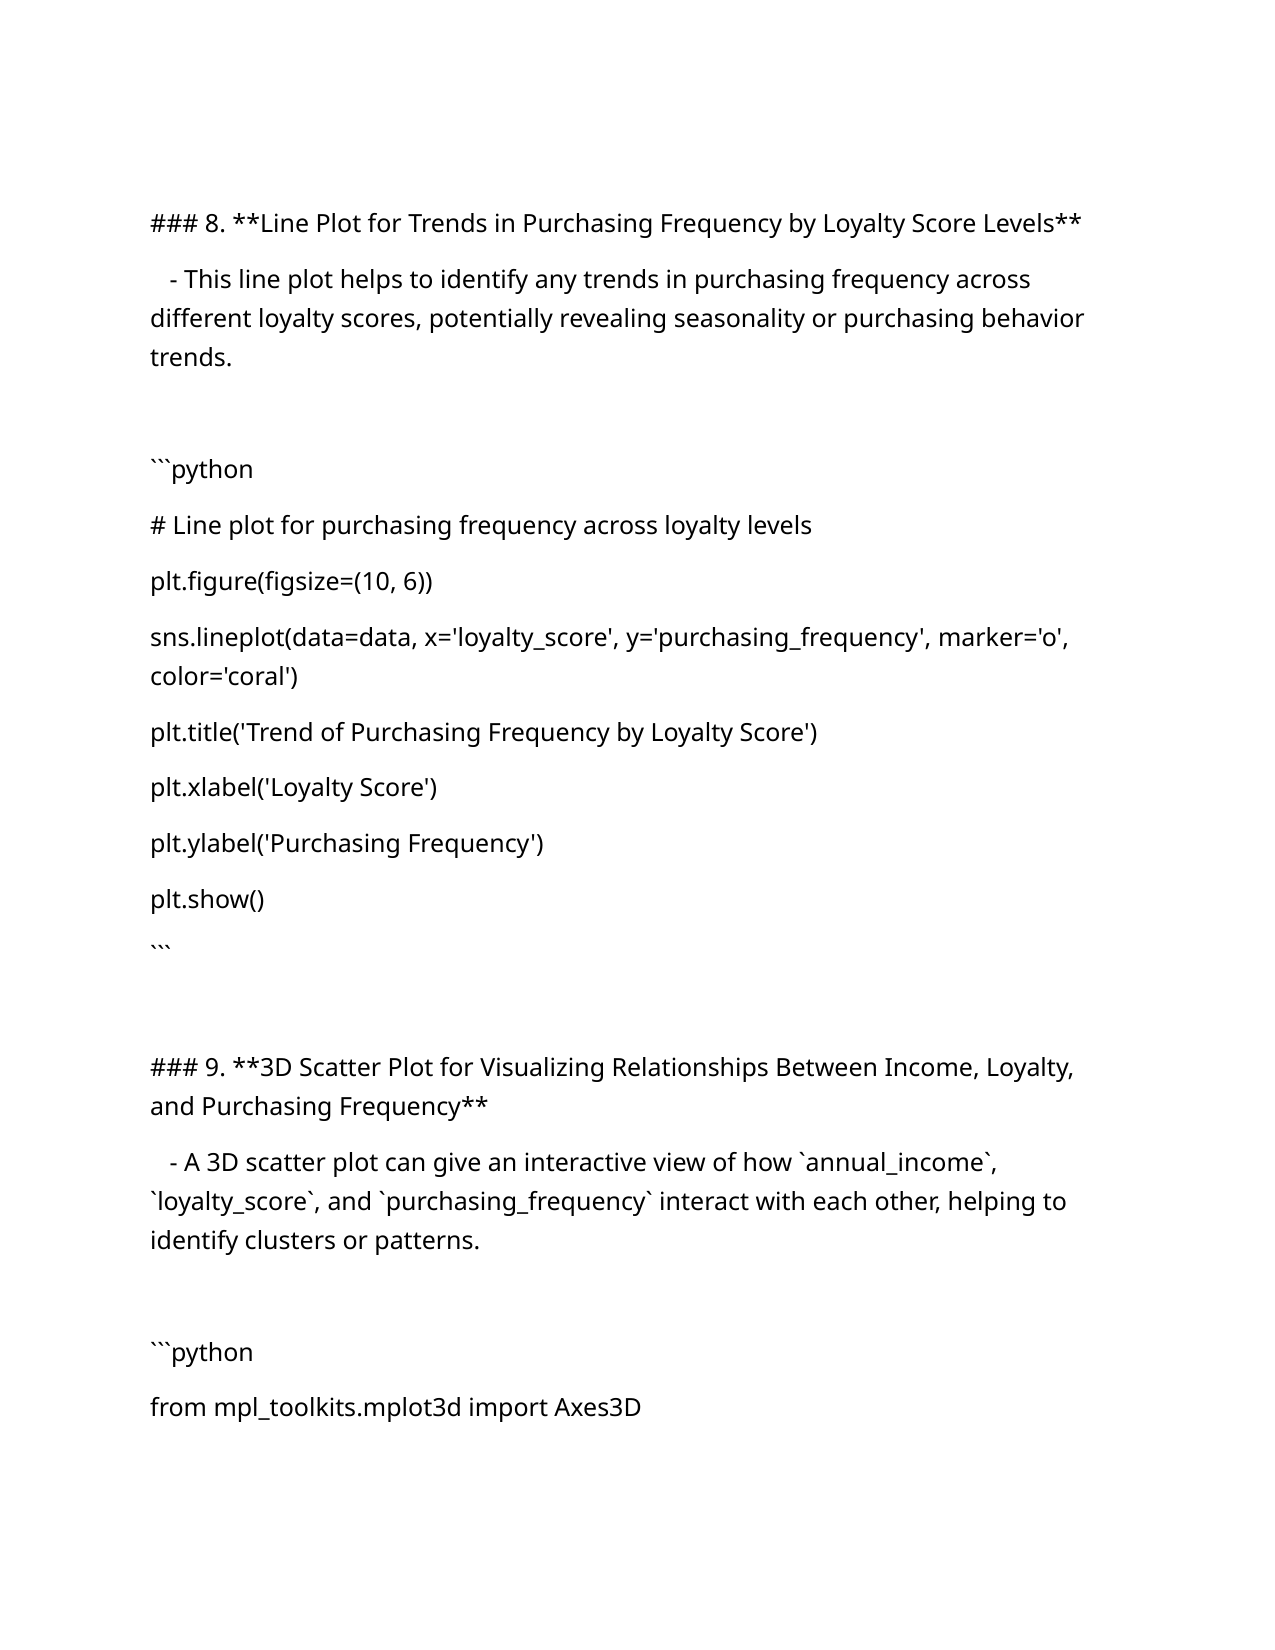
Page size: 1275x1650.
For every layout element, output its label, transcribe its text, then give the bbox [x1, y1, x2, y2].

text ```python [150, 452, 1125, 486]
text - A 3D scatter plot can give an interactive view of how `annual_income`, `loyalty_score`, and `purchasing_frequency` interact with each other, helping to identify clusters or patterns. [150, 1144, 1125, 1257]
text ``` [150, 937, 1125, 972]
text plt.ylabel('Purchasing Frequency') [150, 826, 1125, 860]
text plt.show() [150, 882, 1125, 916]
text plt.title('Trend of Purchasing Frequency by Loyalty Score') [150, 714, 1125, 748]
text ### 9. **3D Scatter Plot for Visualizing Relationships Between Income, Loyalty, and Purchasing Frequency** [150, 1049, 1125, 1122]
text sns.lineplot(data=data, x='loyalty_score', y='purchasing_frequency', marker='o', color='coral') [150, 619, 1125, 692]
text plt.figure(figsize=(10, 6)) [150, 563, 1125, 597]
text plt.xlabel('Loyalty Score') [150, 770, 1125, 804]
text ```python [150, 1334, 1125, 1368]
text # Line plot for purchasing frequency across loyalty levels [150, 507, 1125, 542]
text - This line plot helps to identify any trends in purchasing frequency across different loyalty scores, potentially revealing seasonality or purchasing behavior trends. [150, 262, 1125, 374]
text ### 8. **Line Plot for Trends in Purchasing Frequency by Loyalty Score Levels** [150, 206, 1125, 240]
text from mpl_toolkits.mplot3d import Axes3D [150, 1390, 1125, 1424]
